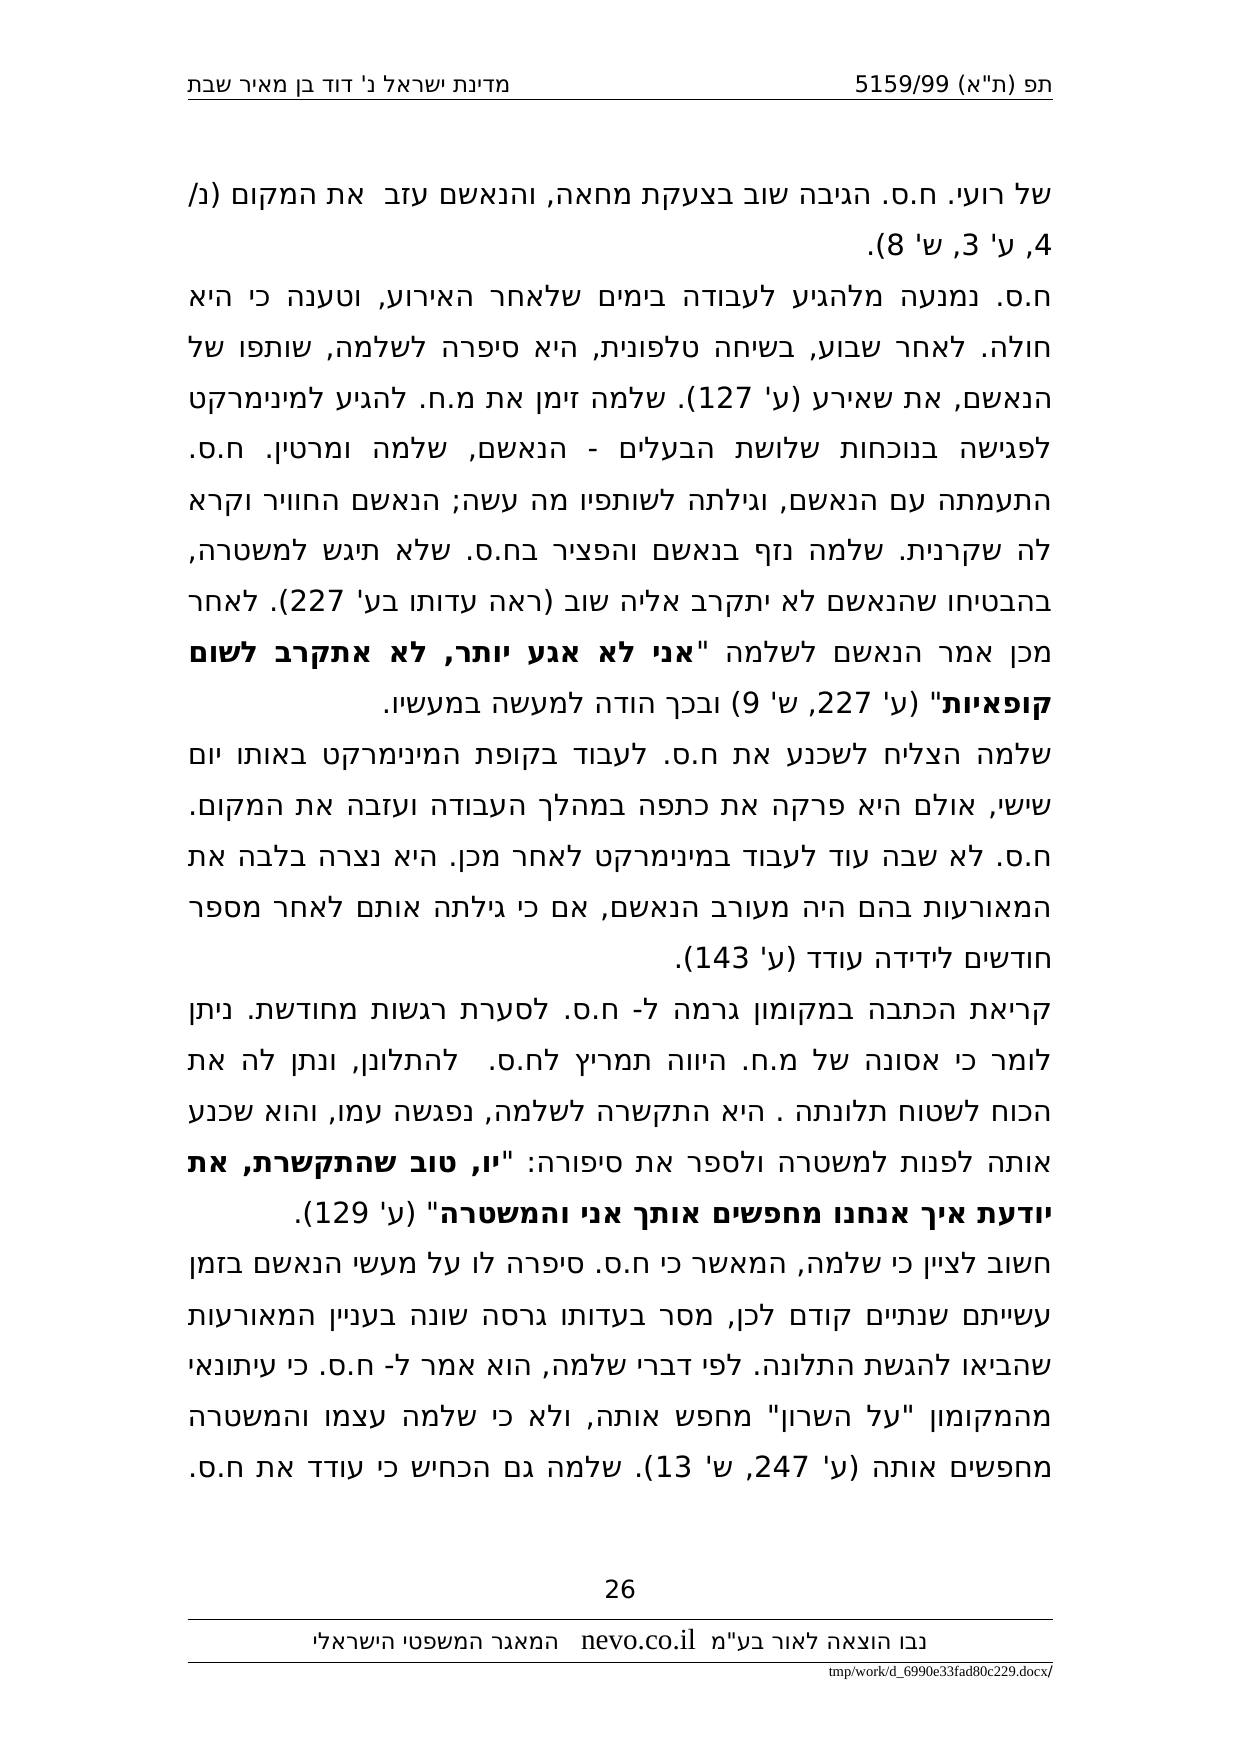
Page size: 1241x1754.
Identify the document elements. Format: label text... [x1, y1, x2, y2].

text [187, 1247, 1053, 1484]
text שלמה הצליח לשכנע את ח.ס. לעבוד בקופת המינימרקט באותו יום שישי, אולם היא פרקה את כתפה במהלך העבודה ועזבה את המקום. ח.ס. לא שבה עוד לעבוד במינימרקט לאחר מכן. היא נצרה בלבה את המאורעות בהם היה מעורב הנאשם, אם כי גילתה אותם לאחר מספר חודשים לידידה עודד (ע' 143). [187, 737, 1053, 975]
text ח.ס. נמנעה מלהגיע לעבודה בימים שלאחר האירוע, וטענה כי היא חולה. לאחר שבוע, בשיחה טלפונית, היא סיפרה לשלמה, שותפו של הנאשם, את שאירע (ע' 127). שלמה זימן את מ.ח. להגיע למינימרקט לפגישה בנוכחות שלושת הבעלים - הנאשם, שלמה ומרטין. ח.ס. התעמתה עם הנאשם, וגילתה לשותפיו מה עשה; הנאשם החוויר וקרא לה שקרנית. שלמה נזף בנאשם והפציר בח.ס. שלא תיגש למשטרה, בהבטיחו שהנאשם לא יתקרב אליה שוב (ראה עדותו בע' 227). לאחר מכן אמר הנאשם לשלמה "אני לא אגע יותר, לא אתקרב לשום קופאיות" (ע' 227, ש' 9) ובכך הודה למעשה במעשיו. [187, 279, 1053, 721]
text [187, 177, 1053, 262]
text קריאת הכתבה במקומון גרמה ל- ח.ס. לסערת רגשות מחודשת. ניתן לומר כי אסונה של מ.ח. היווה תמריץ לח.ס. להתלונן, ונתן לה את הכוח לשטוח תלונתה . היא התקשרה לשלמה, נפגשה עמו, והוא שכנע אותה לפנות למשטרה ולספר את סיפורה: "יו, טוב שהתקשרת, את יודעת איך אנחנו מחפשים אותך אני והמשטרה" (ע' 129). [187, 992, 1053, 1230]
